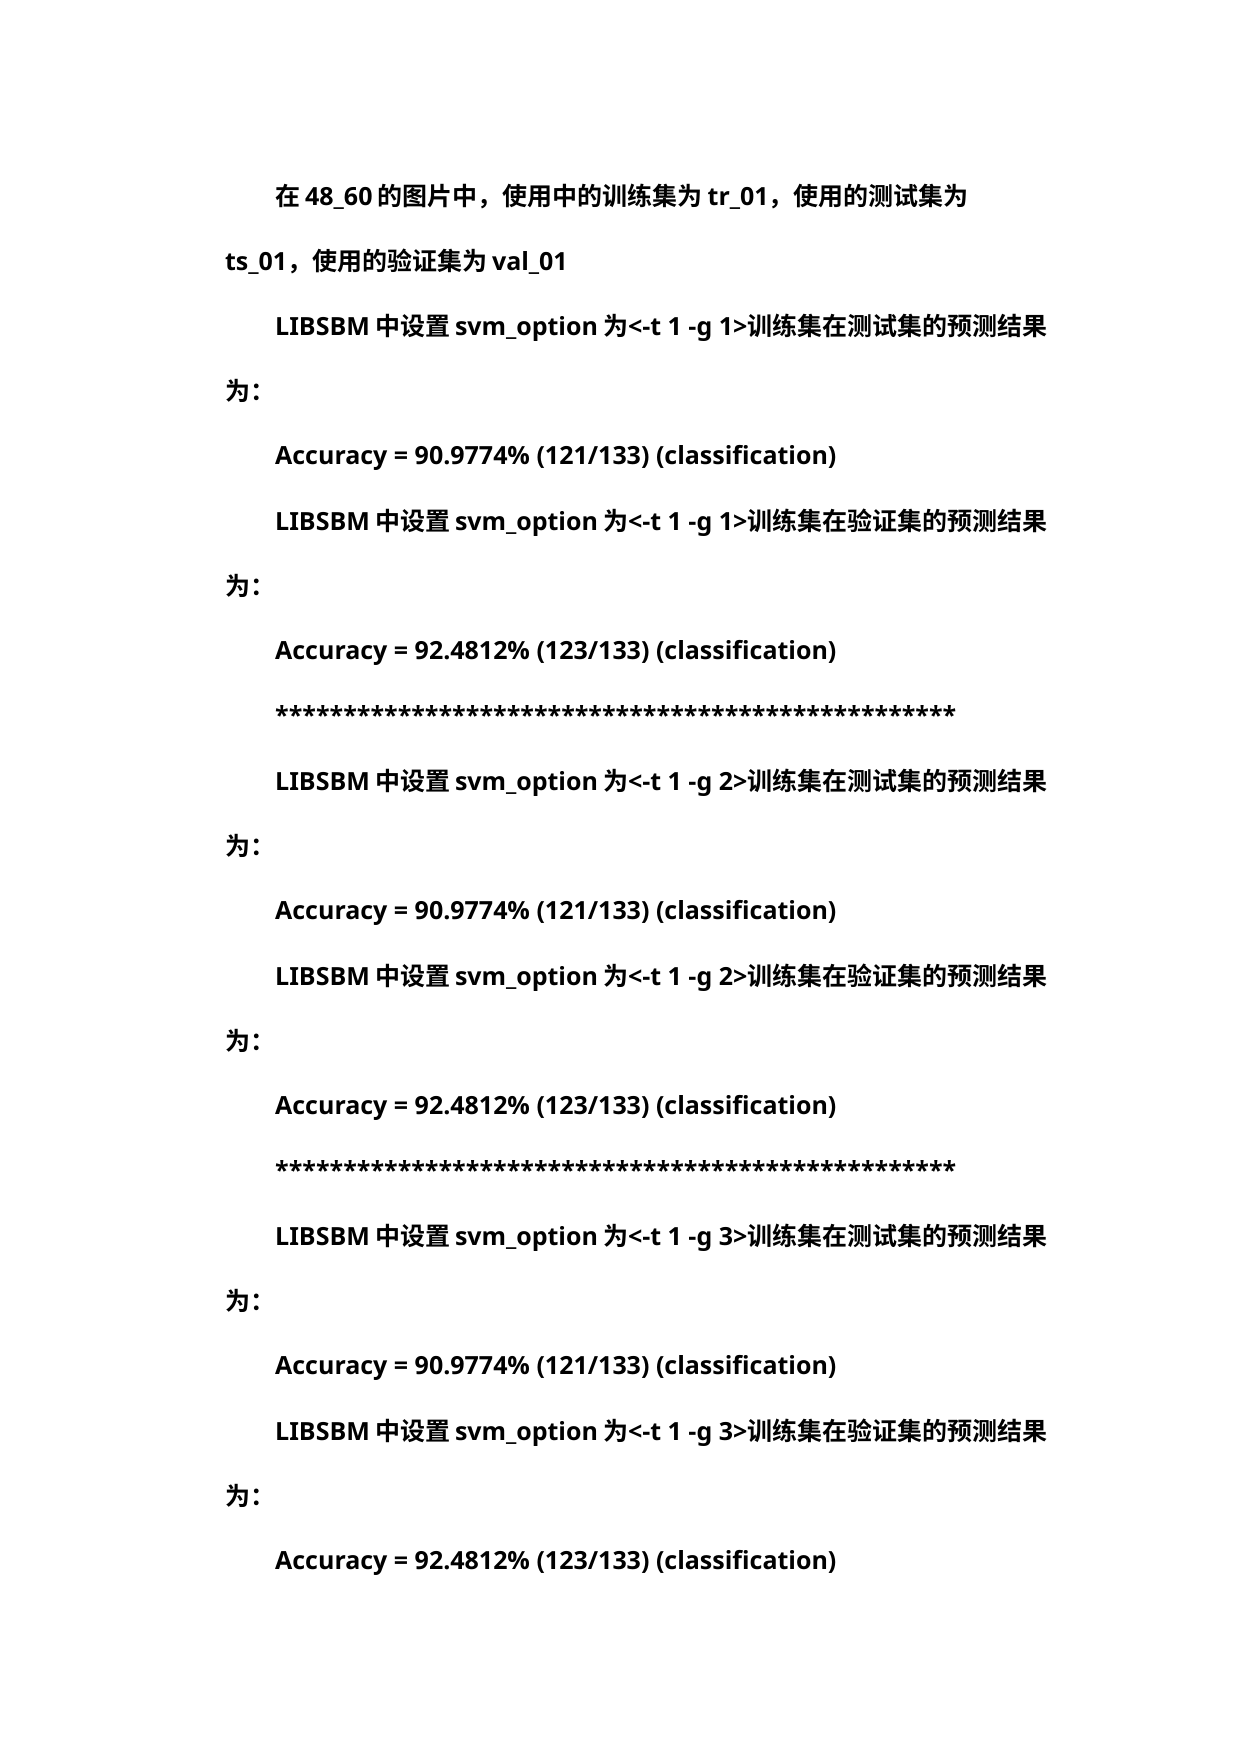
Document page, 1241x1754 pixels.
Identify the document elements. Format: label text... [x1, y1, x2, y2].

list LIBSBM中设置svm_option为<-t 1 -g 3>训练集在测试集的预测结果为： [225, 1202, 1053, 1332]
list 在48_60的图片中，使用中的训练集为tr_01，使用的测试集为ts_01，使用的验证集为val_01 [225, 162, 1053, 292]
list Accuracy = 90.9774% (121/133) (classification) [225, 877, 1053, 942]
list ************************************************** [225, 1137, 1053, 1202]
list Accuracy = 90.9774% (121/133) (classification) [225, 422, 1053, 487]
list LIBSBM中设置svm_option为<-t 1 -g 2>训练集在测试集的预测结果为： [225, 747, 1053, 877]
list LIBSBM中设置svm_option为<-t 1 -g 1>训练集在测试集的预测结果为： [225, 292, 1053, 422]
list Accuracy = 90.9774% (121/133) (classification) [225, 1332, 1053, 1397]
list LIBSBM中设置svm_option为<-t 1 -g 3>训练集在验证集的预测结果为： [225, 1397, 1053, 1527]
list Accuracy = 92.4812% (123/133) (classification) [225, 617, 1053, 682]
list LIBSBM中设置svm_option为<-t 1 -g 1>训练集在验证集的预测结果为： [225, 487, 1053, 617]
list Accuracy = 92.4812% (123/133) (classification) [225, 1072, 1053, 1137]
list Accuracy = 92.4812% (123/133) (classification) [225, 1527, 1053, 1592]
list ************************************************** [225, 682, 1053, 747]
list LIBSBM中设置svm_option为<-t 1 -g 2>训练集在验证集的预测结果为： [225, 942, 1053, 1072]
